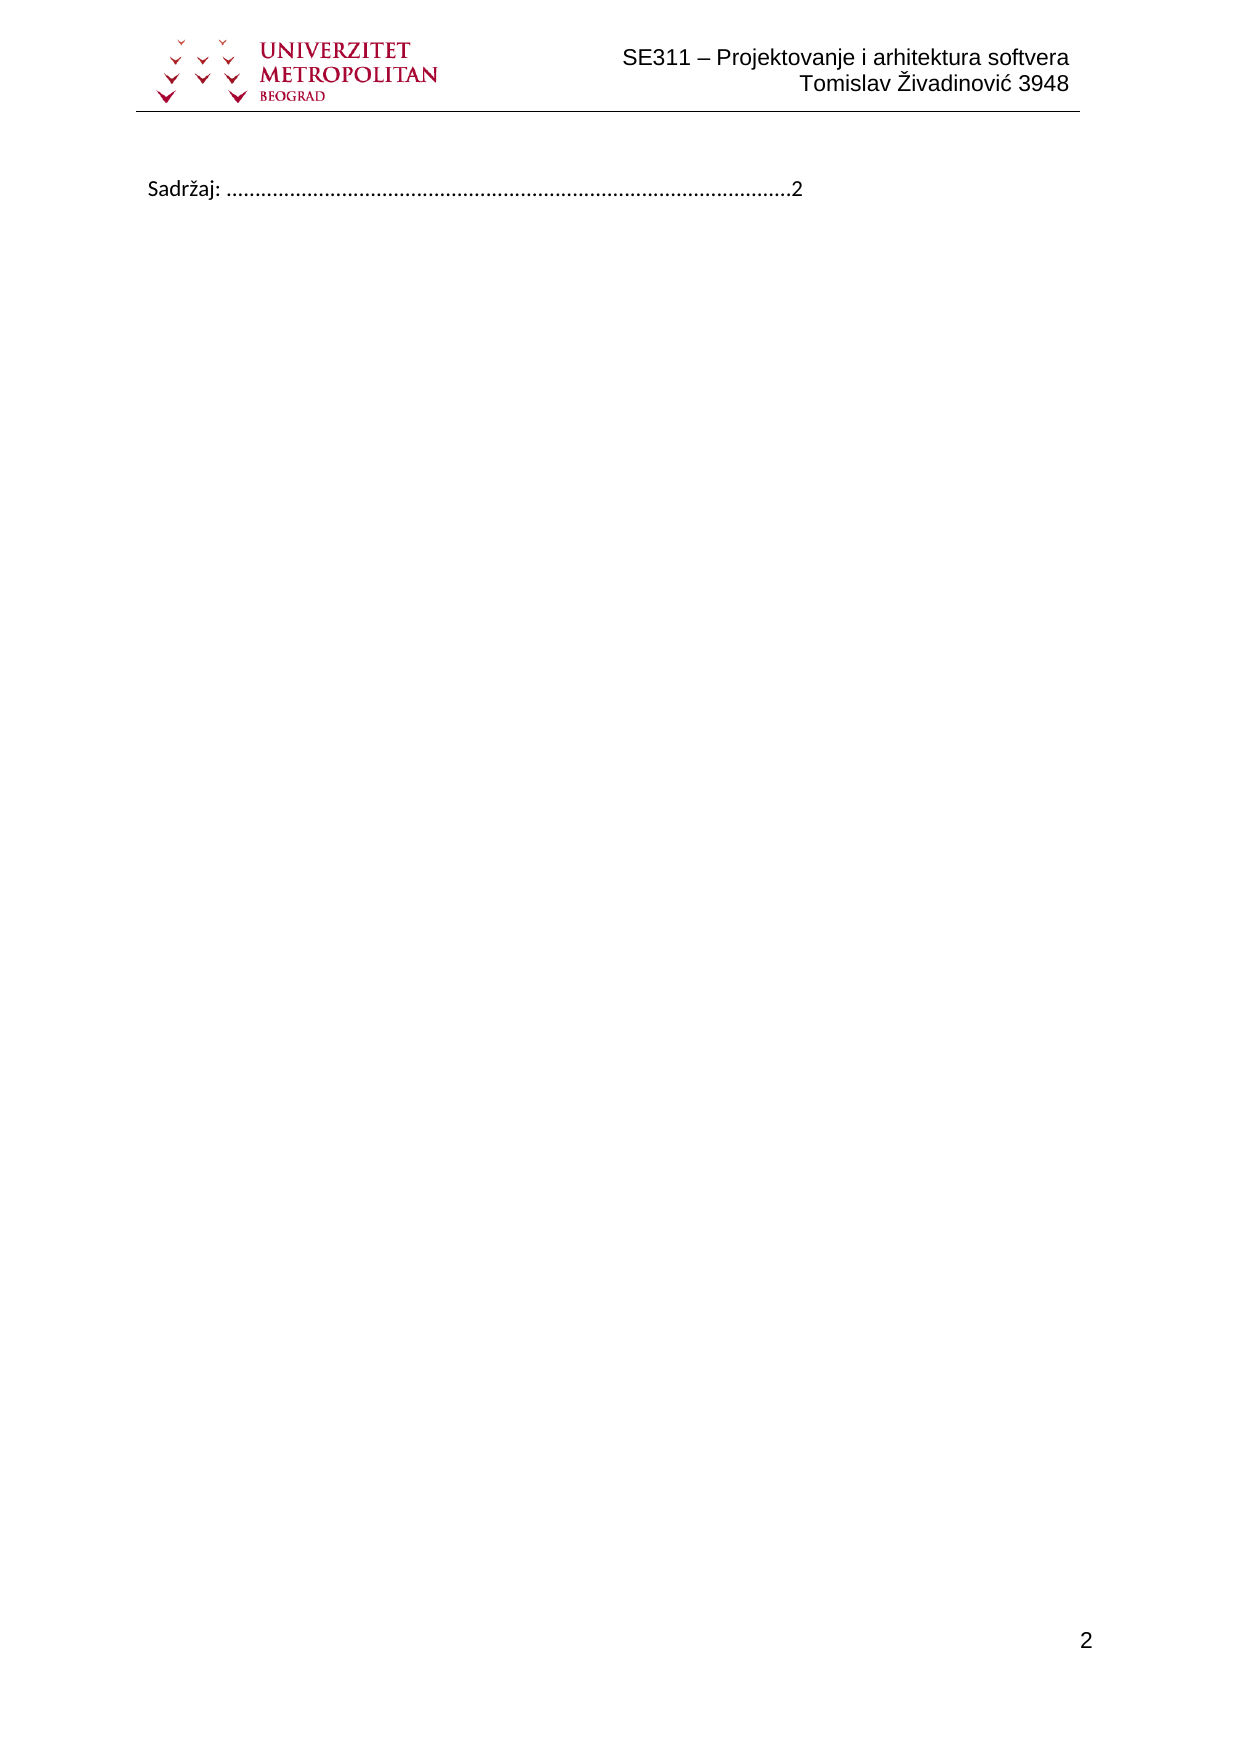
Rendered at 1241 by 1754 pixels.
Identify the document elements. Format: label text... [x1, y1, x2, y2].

picture [147, 29, 447, 111]
text Sadržaj: ..................................................................................................2 [148, 174, 1093, 202]
